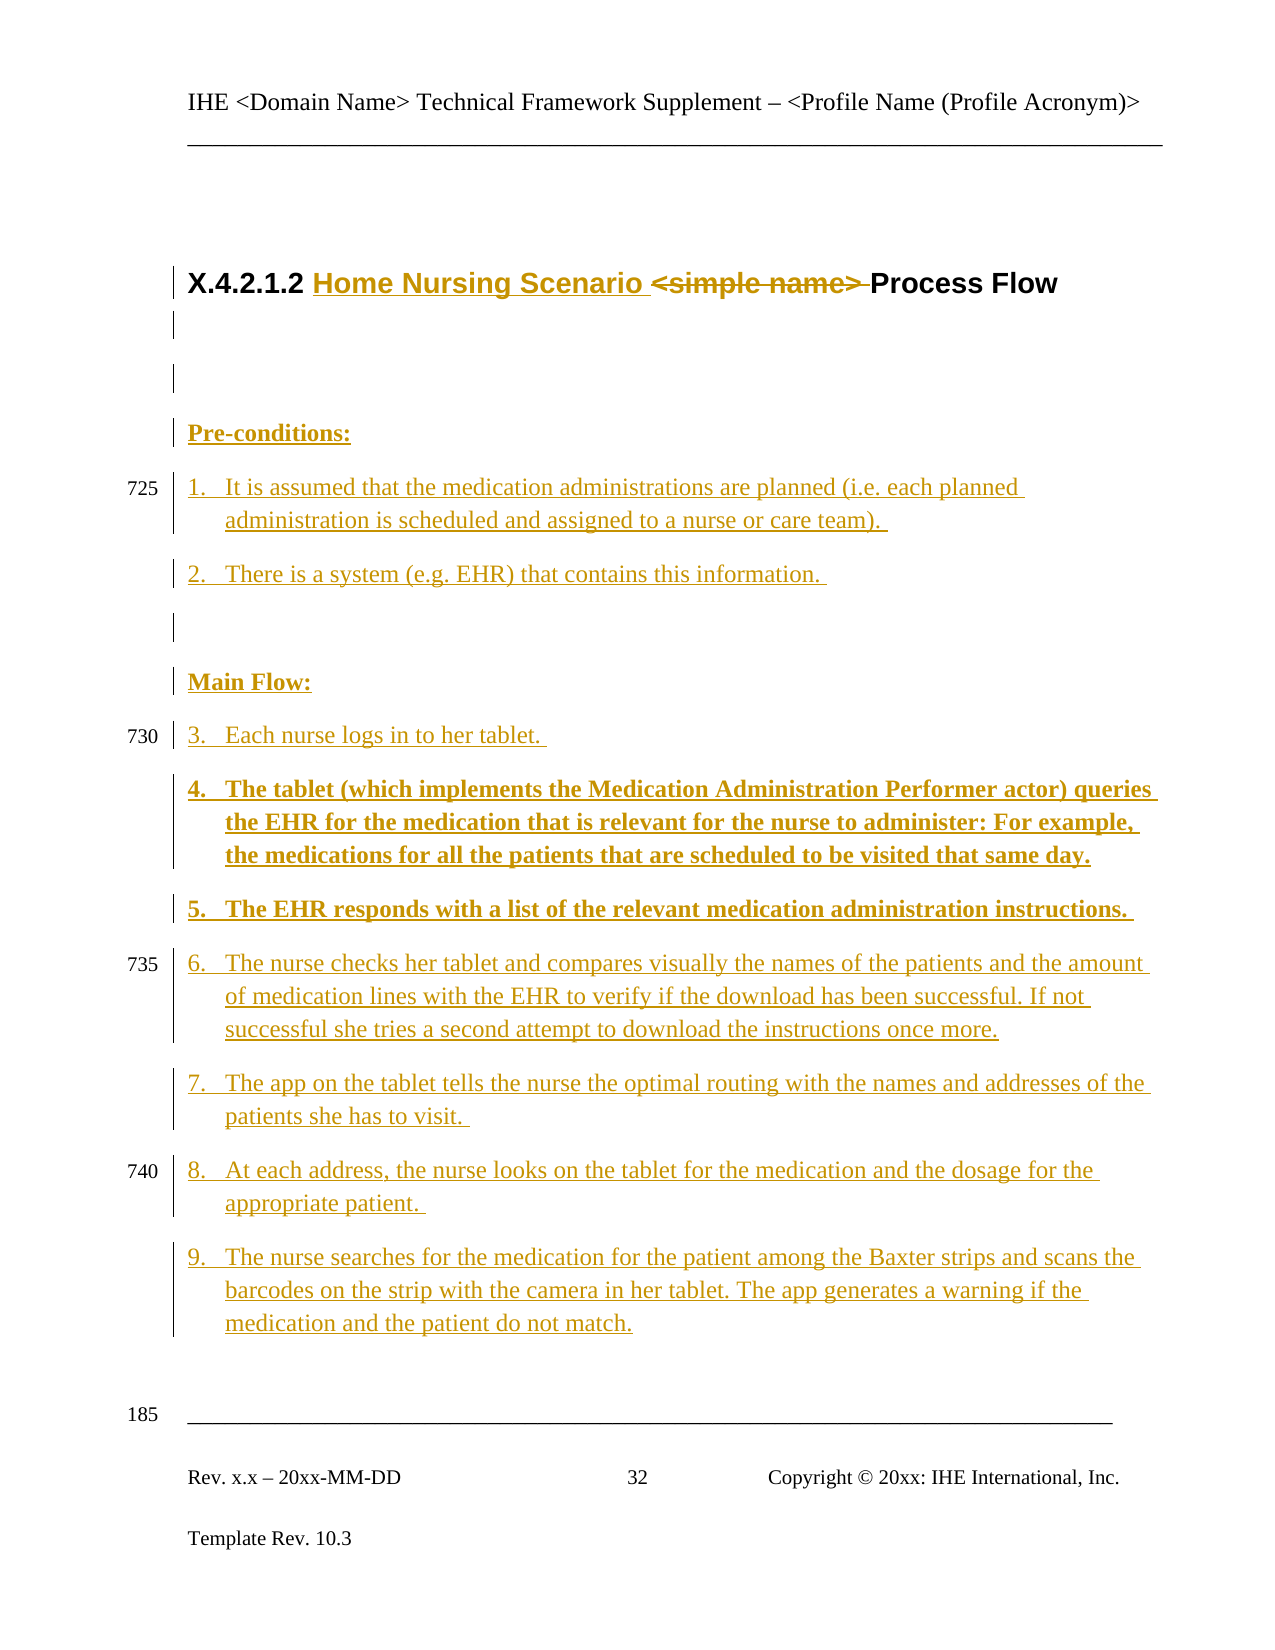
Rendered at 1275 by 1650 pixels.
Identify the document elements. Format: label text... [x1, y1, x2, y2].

subtitle X.4.2.1.2 Process Flow [187, 266, 1162, 299]
